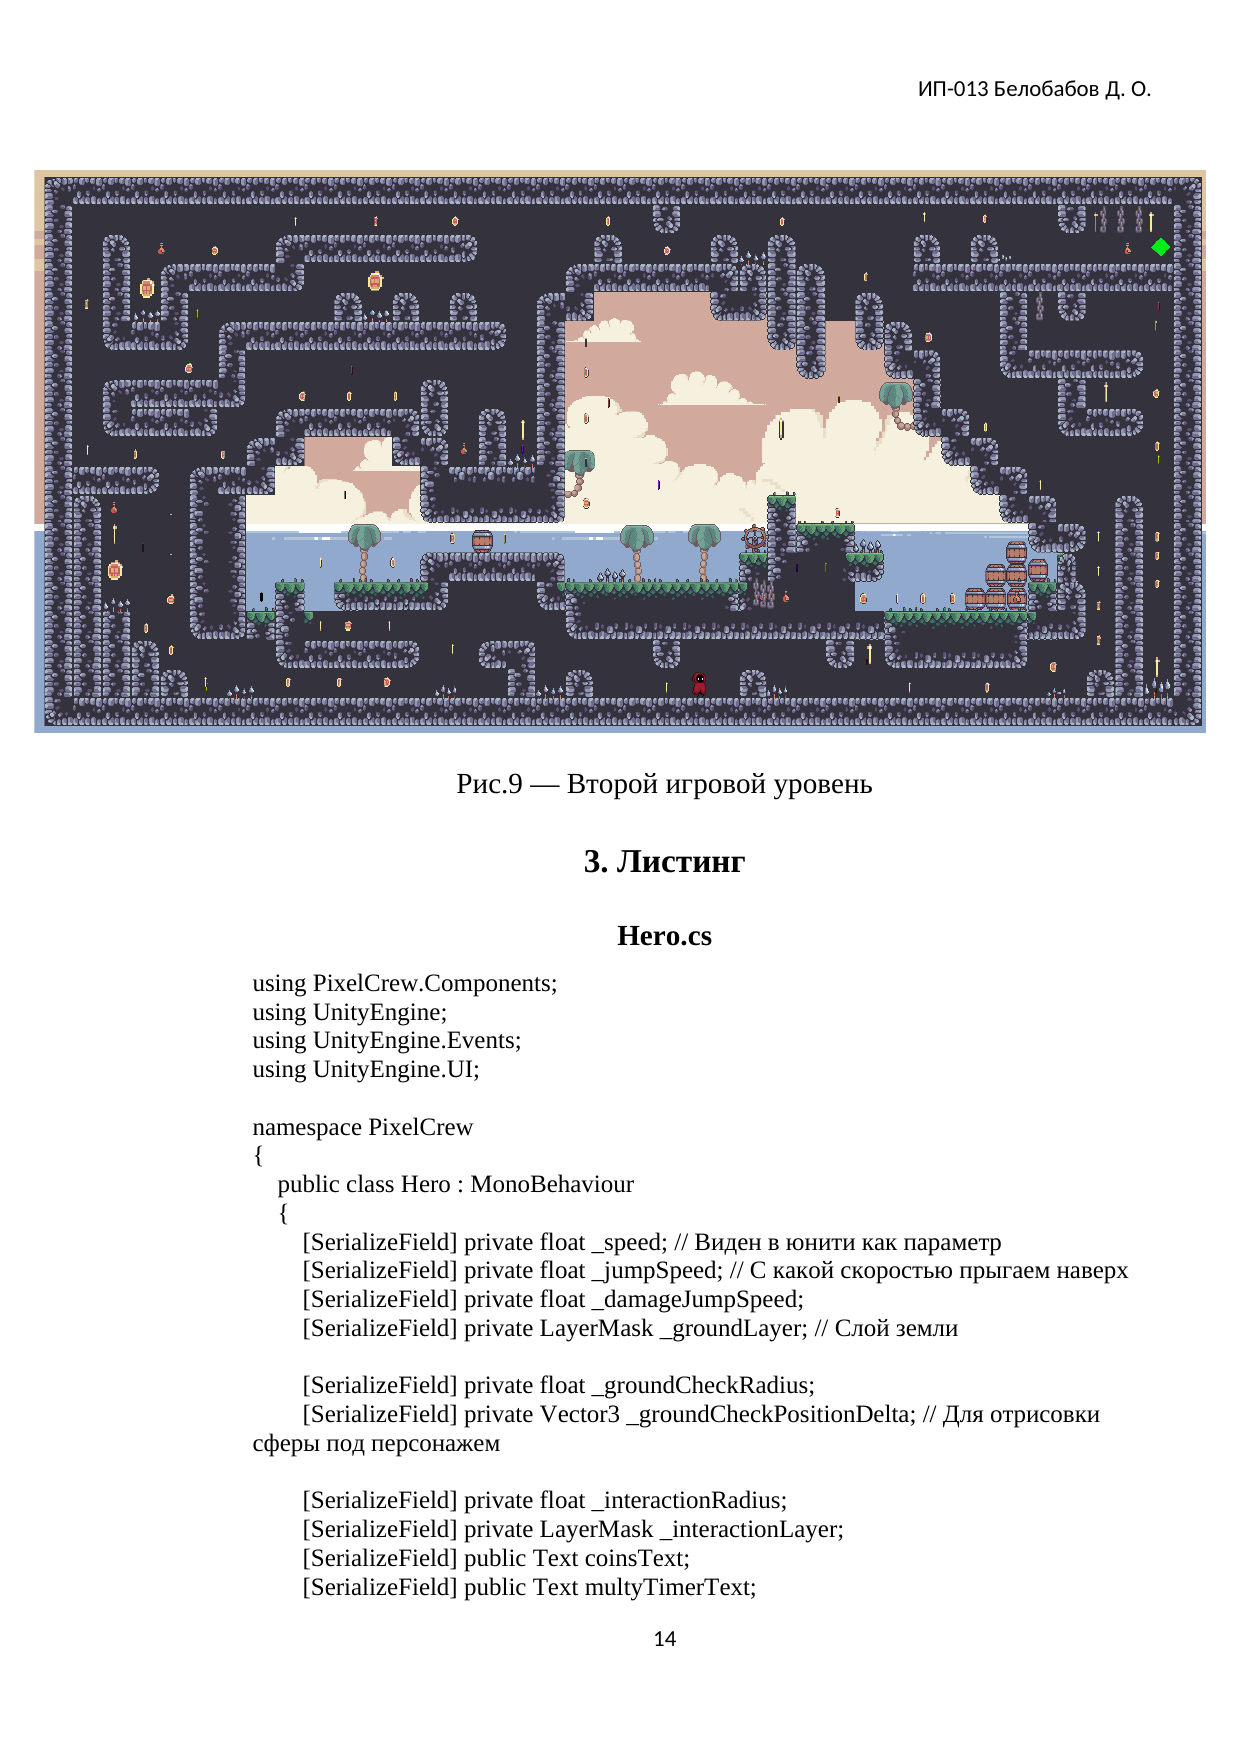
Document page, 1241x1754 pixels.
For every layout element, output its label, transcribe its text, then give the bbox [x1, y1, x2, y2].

list [SerializeField] private LayerMask _interactionLayer; [252, 1514, 1152, 1543]
list [SerializeField] private float _jumpSpeed; // С какой скоростью прыгаем наверх [252, 1255, 1152, 1284]
list using UnityEngine; [252, 997, 1152, 1025]
list { [252, 1198, 1152, 1227]
list [SerializeField] private LayerMask _groundLayer; // Слой земли [252, 1313, 1152, 1342]
subtitle 3. Листинг [177, 842, 1152, 880]
list public class Hero : MonoBehaviour [252, 1169, 1152, 1198]
list using UnityEngine.UI; [252, 1054, 1152, 1083]
list [SerializeField] public Text multyTimerText; [252, 1572, 1152, 1600]
list [SerializeField] public Text coinsText; [252, 1543, 1152, 1572]
list using PixelCrew.Components; [252, 968, 1152, 997]
picture [34, 170, 1206, 733]
list [SerializeField] private float _groundCheckRadius; [252, 1370, 1152, 1399]
list [SerializeField] private Vector3 _groundCheckPositionDelta; // Для отрисовки сферы под персонажем [252, 1399, 1152, 1457]
list [SerializeField] private float _interactionRadius; [252, 1485, 1152, 1514]
list { [252, 1140, 1152, 1169]
list namespace PixelCrew [252, 1112, 1152, 1140]
list [SerializeField] private float _speed; // Виден в юнити как параметр [252, 1227, 1152, 1255]
list Рис.9 — Второй игровой уровень [177, 733, 1152, 800]
list using UnityEngine.Events; [252, 1025, 1152, 1054]
list [SerializeField] private float _damageJumpSpeed; [252, 1284, 1152, 1313]
list Hero.cs [177, 918, 1152, 951]
